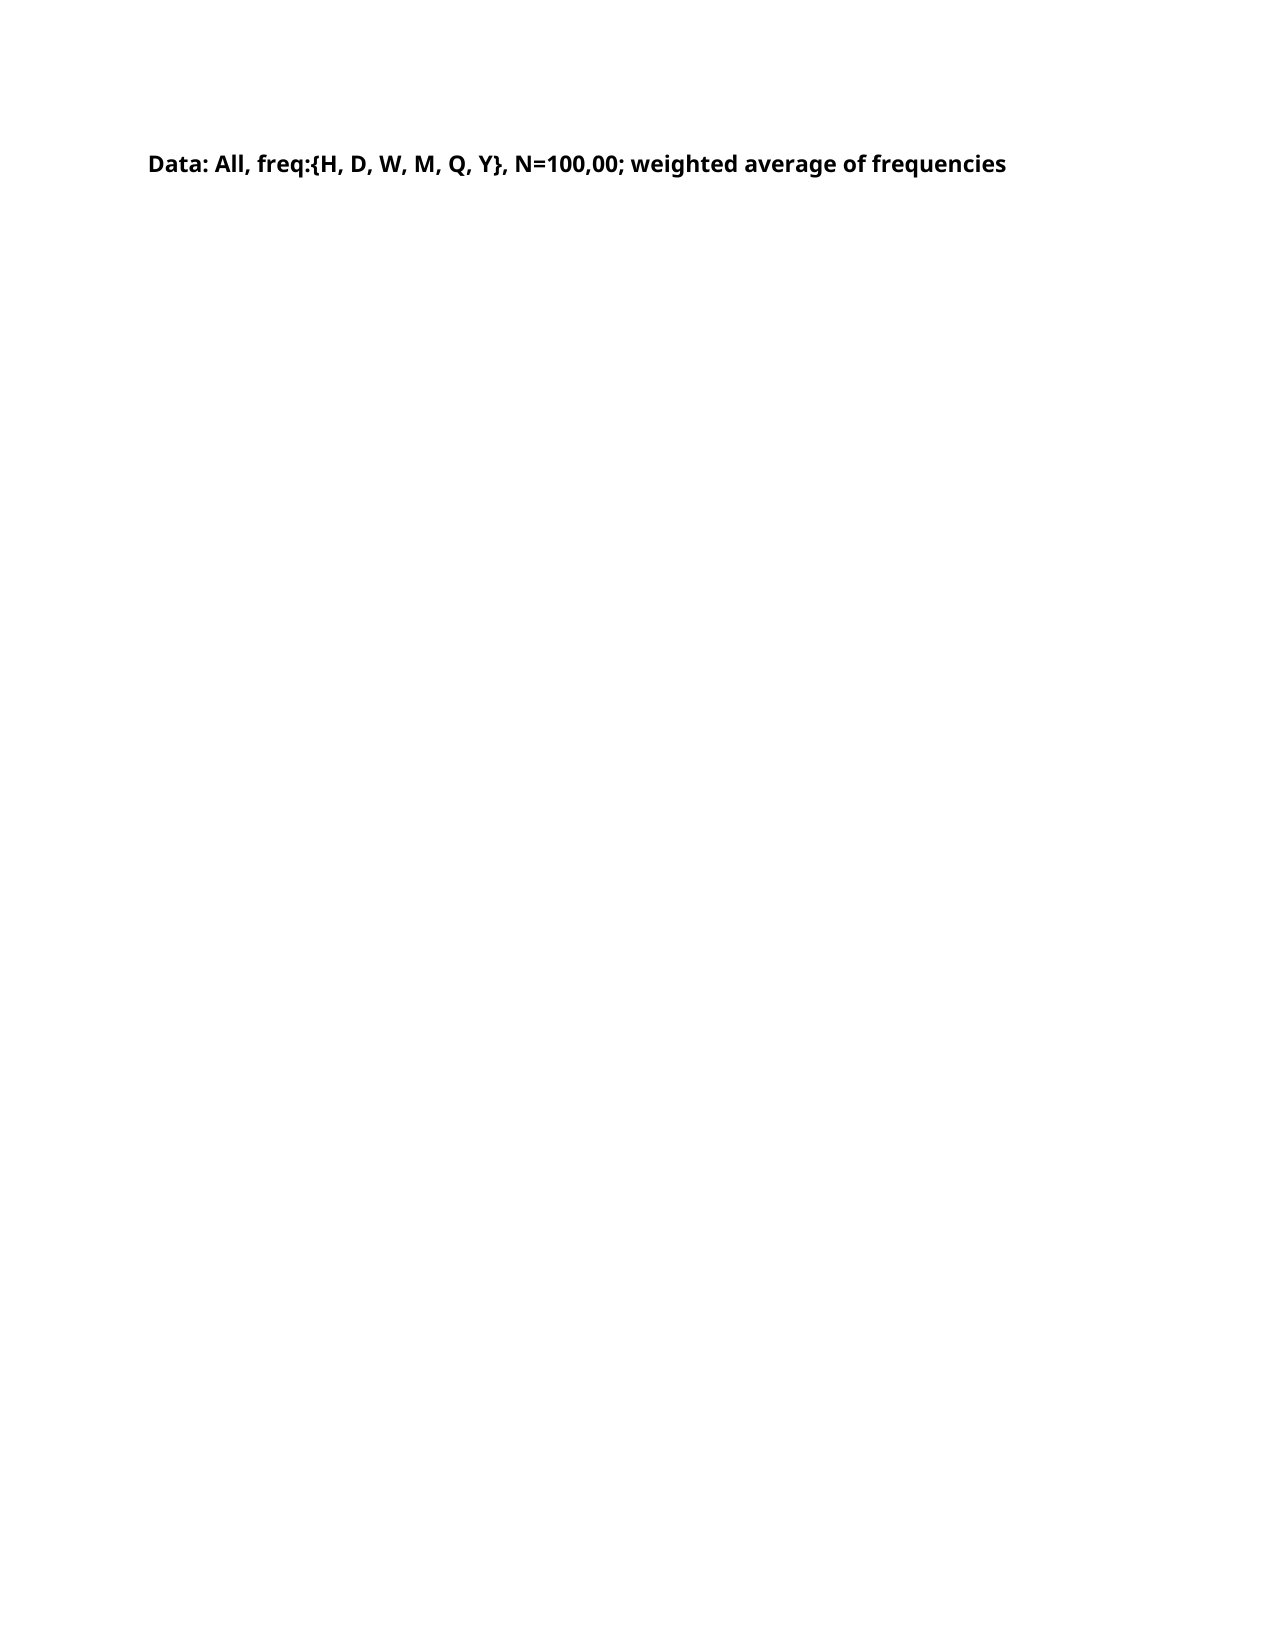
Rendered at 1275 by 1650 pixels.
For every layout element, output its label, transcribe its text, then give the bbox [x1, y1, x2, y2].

text Data: All, freq:{H, D, W, M, Q, Y}, N=100,00; weighted average of frequencies [148, 148, 1127, 179]
